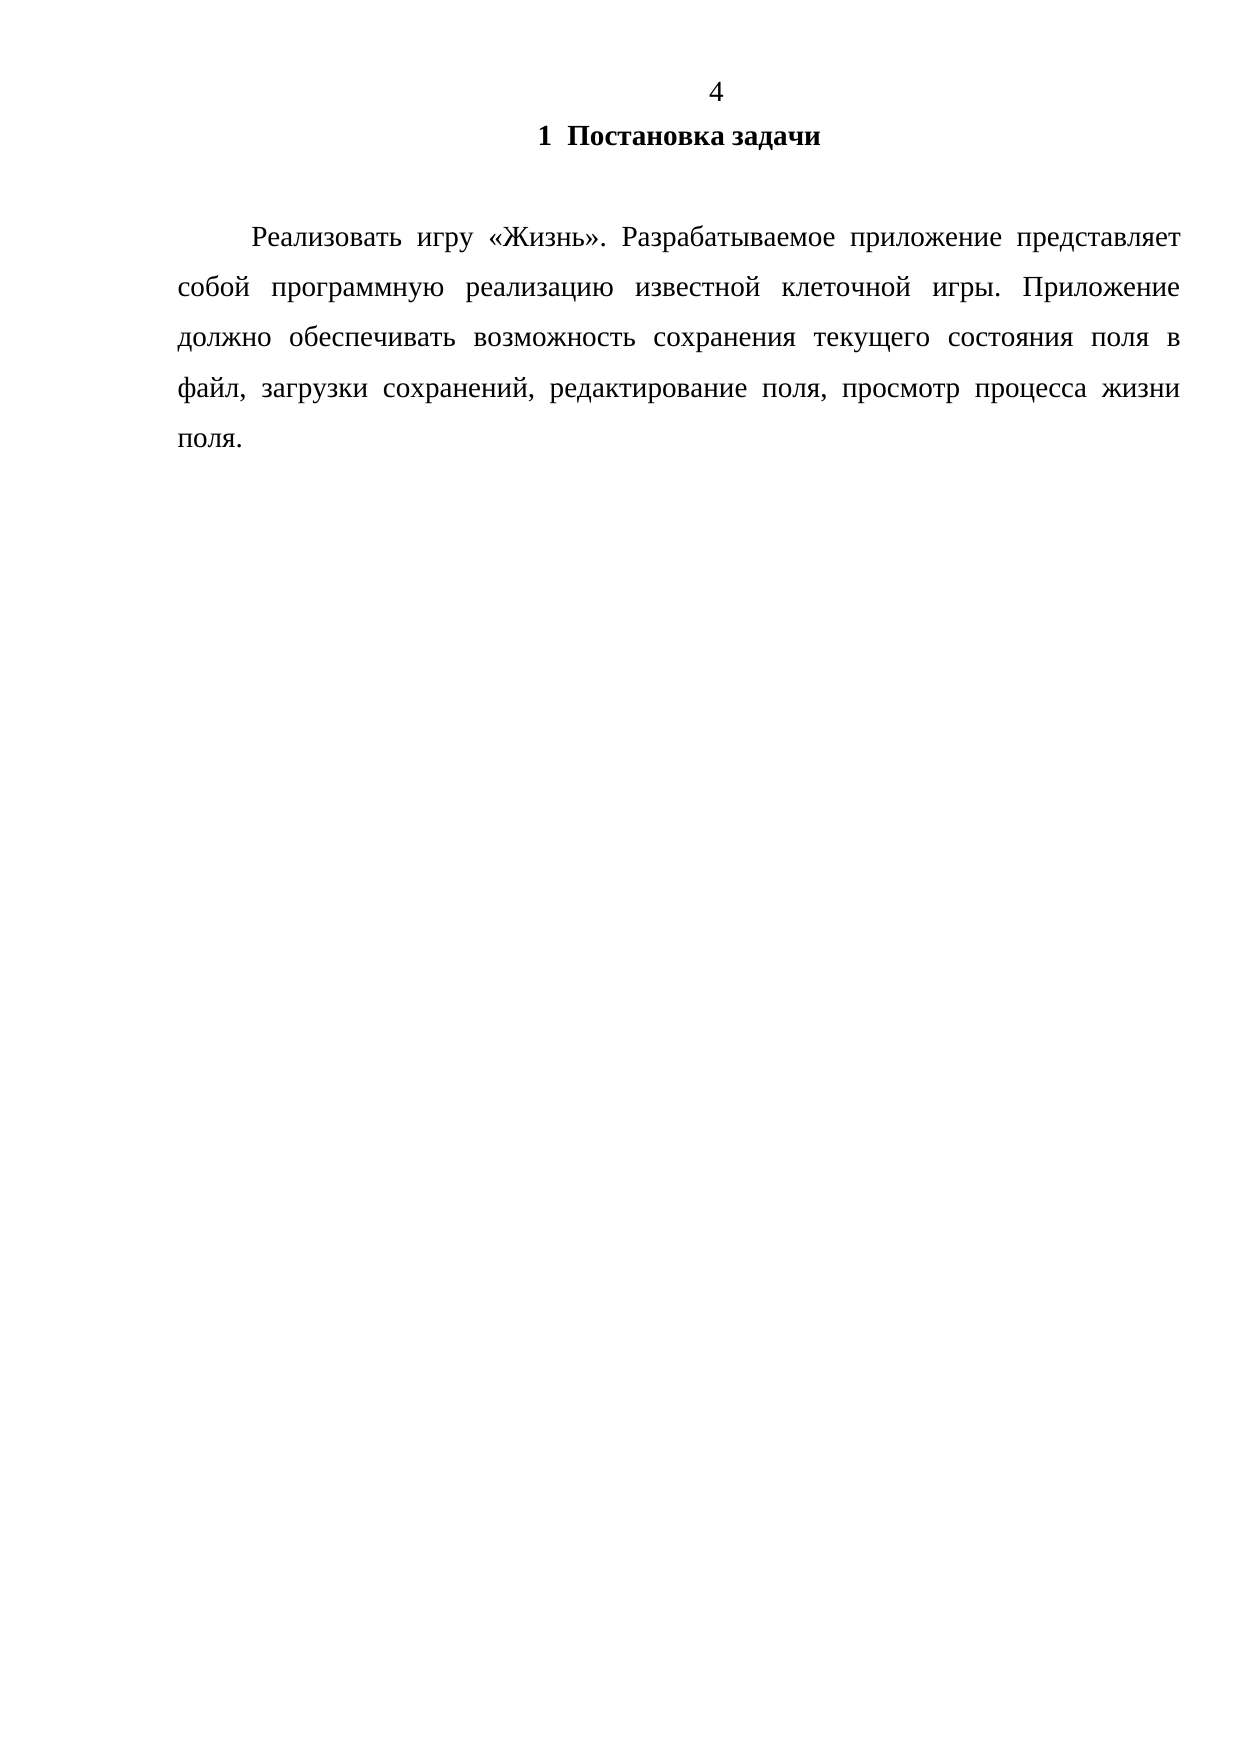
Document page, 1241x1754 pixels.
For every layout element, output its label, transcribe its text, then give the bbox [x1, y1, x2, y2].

subtitle Постановка задачи [177, 118, 1181, 152]
text Реализовать игру «Жизнь». Разрабатываемое приложение представляет собой программную реализацию известной клеточной игры. Приложение должно обеспечивать возможность сохранения текущего состояния поля в файл, загрузки сохранений, редактирование поля, просмотр процесса жизни поля. [177, 219, 1181, 453]
